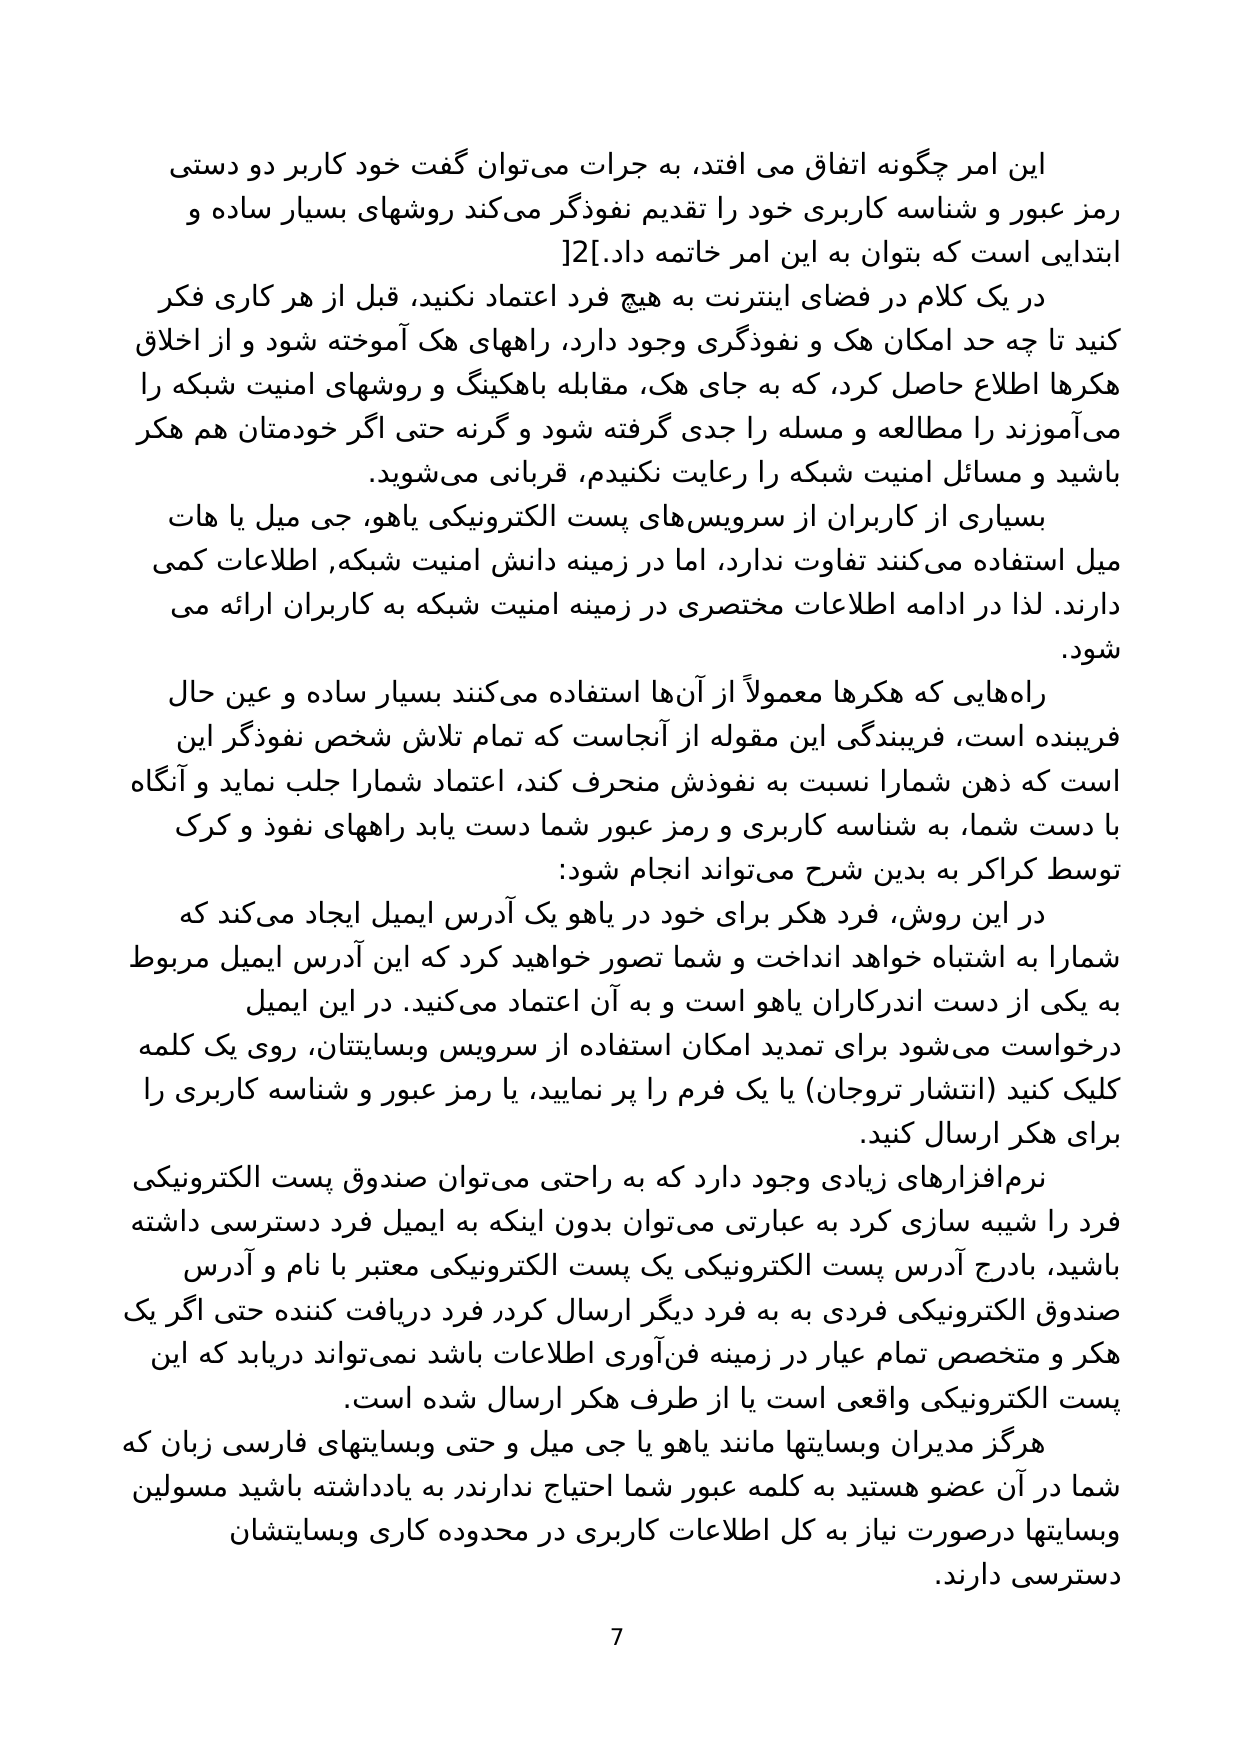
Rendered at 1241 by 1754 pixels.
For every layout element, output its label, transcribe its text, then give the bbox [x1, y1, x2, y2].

text بسیاری از کاربران از سرویس‌های پست الکترونیکی یاهو، جی میل یا هات میل استفاده می‌کنند تفاوت ندارد، اما در زمینه دانش امنیت شبکه, اطلاعات کمی دارند. لذا در ادامه اطلاعات مختصری در زمینه امنیت شبکه به کاربران ارائه می شود. [118, 499, 1122, 666]
text در این روش، فرد هکر برای خود در یاهو یک آدرس ایمیل ایجاد می‌کند که شمارا به اشتباه خواهد انداخت و شما تصور خواهید کرد که این آدرس ایمیل مربوط به یکی از دست اندرکاران یاهو است و به آن اعتماد می‌کنید. در این ایمیل درخواست می‌شود برای تمدید امکان استفاده از سرویس وبسایتتان، روی یک کلمه کلیک کنید (انتشار تروجان) یا یک فرم را پر نمایید، یا رمز عبور و شناسه کاربری را برای هکر ارسال کنید. [118, 896, 1122, 1150]
text هرگز مدیران وبسایتها مانند یاهو یا جی میل و حتی وبسایتهای فارسی زبان که شما در آن عضو هستید به کلمه عبور شما احتیاج ندارند٫ به یادداشته باشید مسولین وبسایتها درصورت نیاز به کل اطلاعات کاربری در محدوده کاری وبسایتشان دسترسی دارند. [118, 1425, 1122, 1591]
text در یک کلام در فضای اینترنت به هیچ فرد اعتماد نکنید، قبل از هر کاری فکر کنید تا چه حد امکان هک و نفوذگری وجود دارد، راههای هک آموخته شود و از اخلاق هکرها اطلاع حاصل کرد، که به جای هک، مقابله باهکینگ و روشهای امنیت شبکه را می‌آموزند را مطالعه و مسله را جدی گرفته شود و گرنه حتی اگر خودمتان هم هکر باشید و مسائل امنیت شبکه را رعایت نکنیدم، قربانی می‌شوید. [118, 279, 1122, 489]
text این امر چگونه اتفاق می افتد، به جرات می‌توان گفت خود کاربر دو دستی رمز عبور و شناسه کاربری خود را تقدیم نفوذگر می‌کند روشهای بسیار ساده و ابتدایی است که بتوان به این امر خاتمه داد.]2[ [118, 147, 1122, 269]
text راه‌هایی که هکرها معمولاً از آن‌ها استفاده می‌کنند بسیار ساده و عین حال فریبنده است، فریبندگی این مقوله از آنجاست که تمام تلاش شخص نفوذگر این است که ذهن شمارا نسبت به نفوذش منحرف کند، اعتماد شمارا جلب نماید و آنگاه با دست شما، به شناسه کاربری و رمز عبور شما دست یابد راههای نفوذ و کرک توسط کراکر به بدین شرح می‌تواند انجام شود: [118, 676, 1122, 886]
text نرم‌افزارهای زیادی وجود دارد که به راحتی می‌توان صندوق پست الکترونیکی فرد را شیبه سازی کرد به عبارتی می‌توان بدون اینکه به ایمیل فرد دسترسی داشته باشید، بادرج آدرس پست الکترونیکی یک پست الکترونیکی معتبر با نام و آدرس صندوق الکترونیکی فردی به به فرد دیگر ارسال کرد٫ فرد دریافت کننده حتی اگر یک هکر و متخصص تمام عیار در زمینه فن‌آوری اطلاعات باشد نمی‌تواند دریابد که این پست الکترونیکی واقعی است یا از طرف هکر ارسال شده است. [118, 1160, 1122, 1415]
